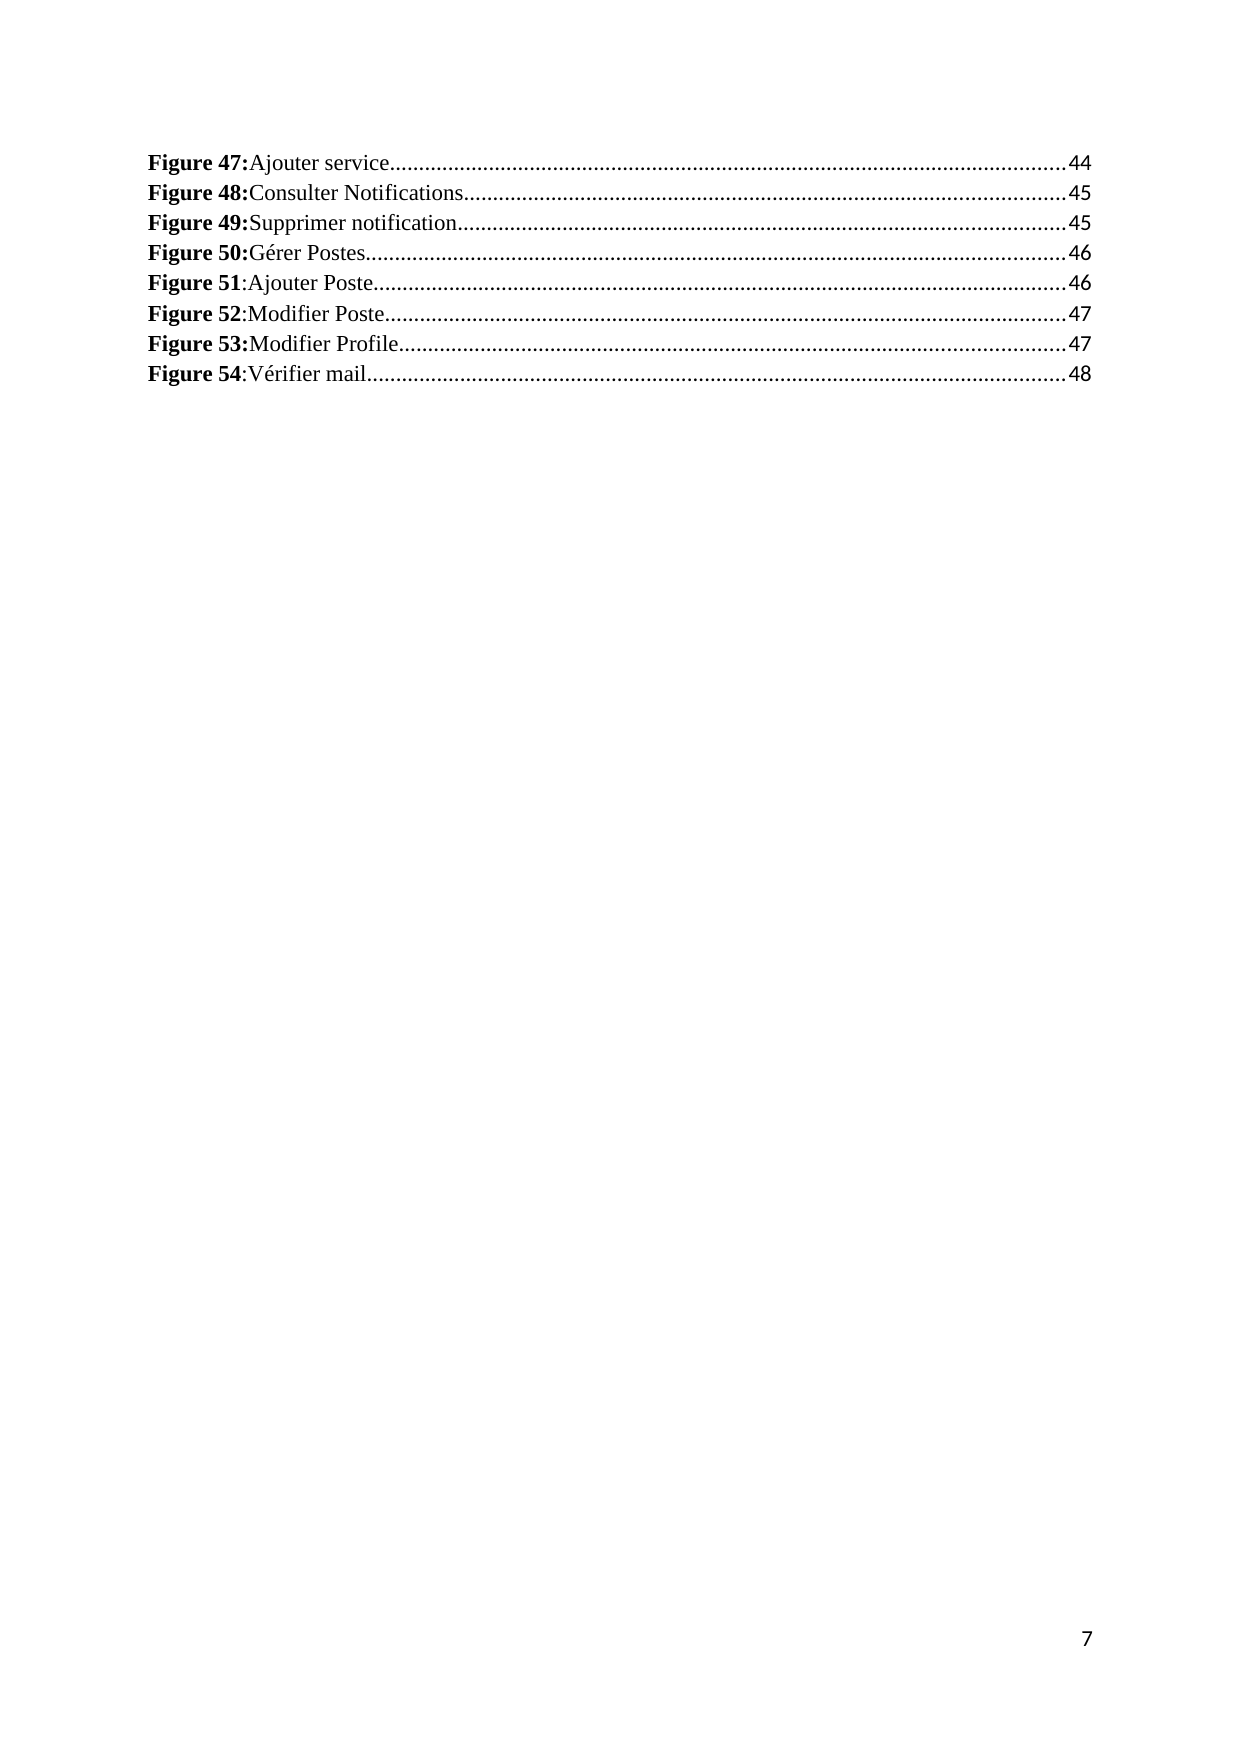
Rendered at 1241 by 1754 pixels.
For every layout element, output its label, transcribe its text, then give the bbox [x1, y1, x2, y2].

text Figure 50:Gérer Postes 46 [148, 238, 1092, 266]
text Figure 48:Consulter Notifications 45 [148, 178, 1092, 206]
text Figure 52:Modifier Poste 47 [148, 299, 1092, 327]
text Figure 47:Ajouter service 44 [148, 148, 1092, 176]
text Figure 54:Vérifier mail 48 [148, 359, 1092, 387]
text Figure 53:Modifier Profile 47 [148, 329, 1092, 357]
text Figure 49:Supprimer notification 45 [148, 208, 1092, 236]
text Figure 51:Ajouter Poste 46 [148, 268, 1092, 297]
